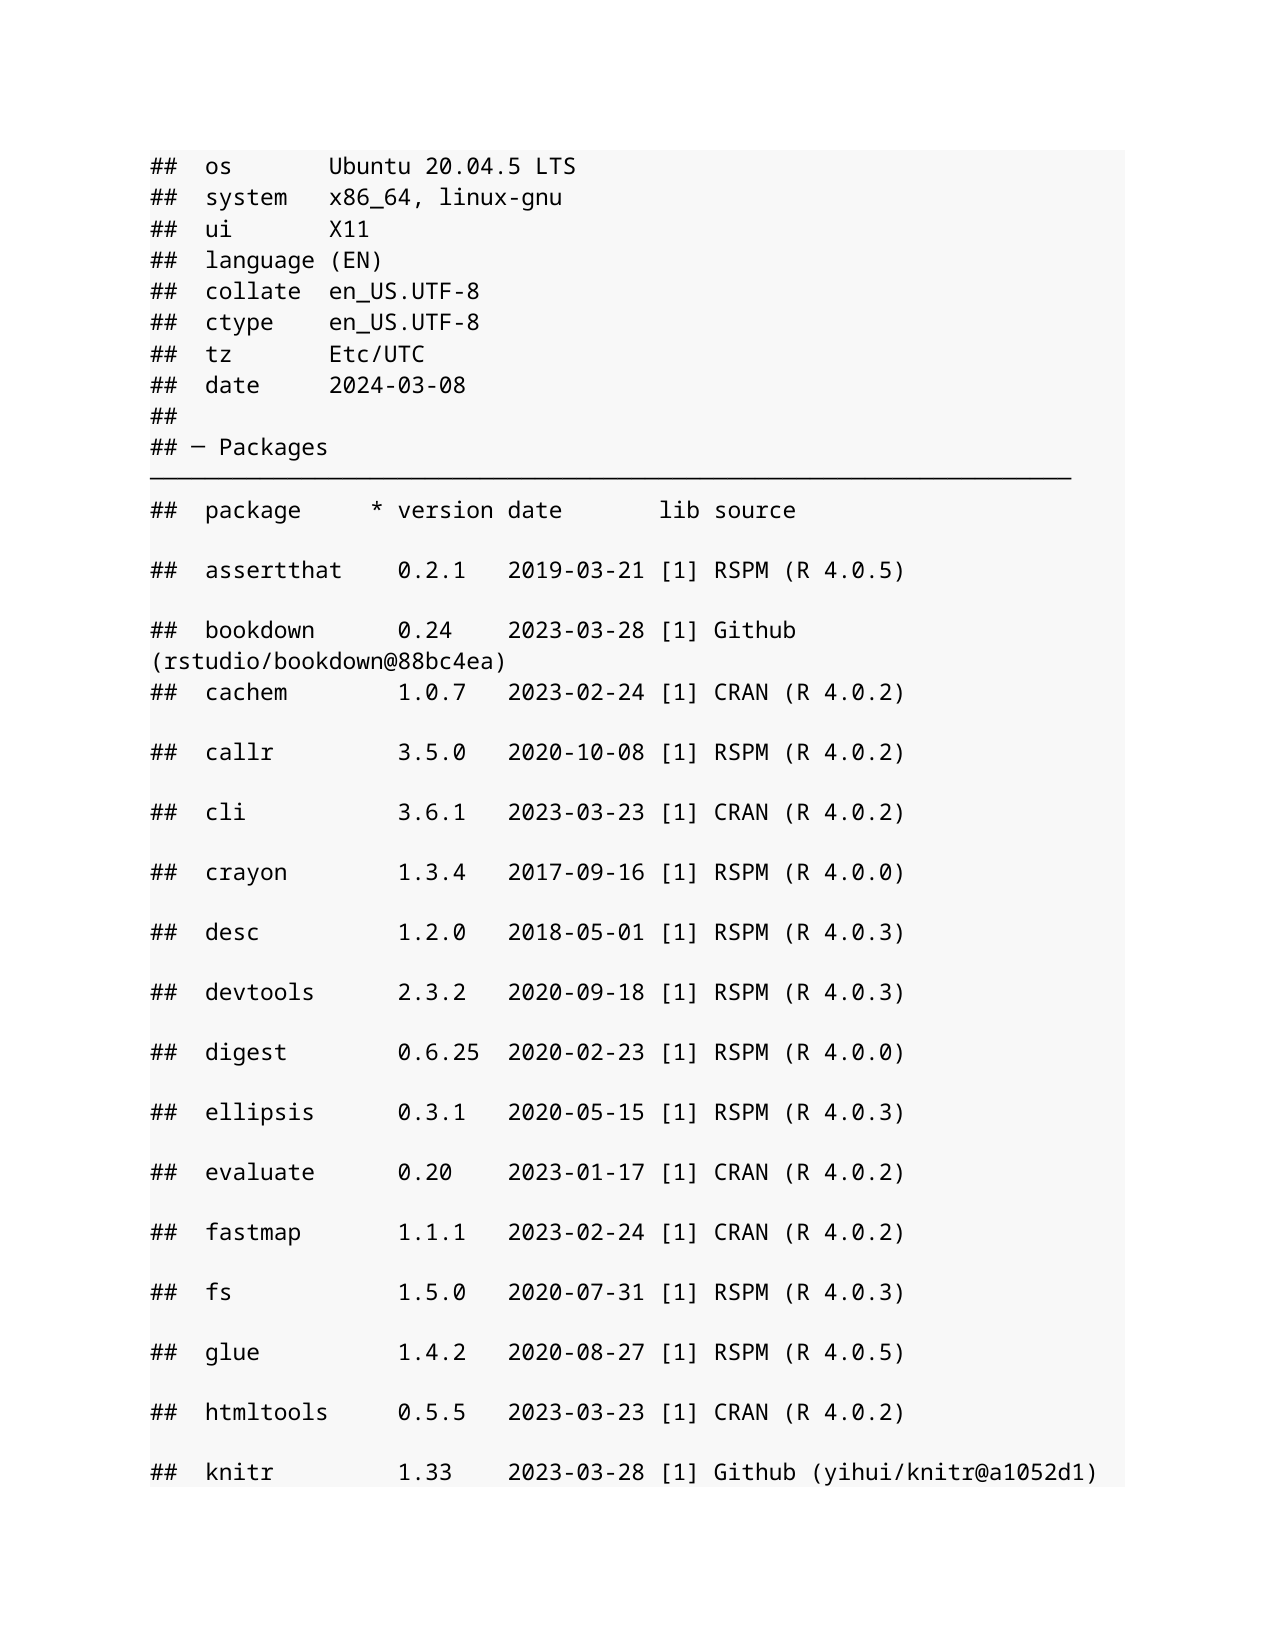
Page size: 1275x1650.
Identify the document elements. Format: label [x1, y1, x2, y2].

text [150, 150, 1125, 1487]
